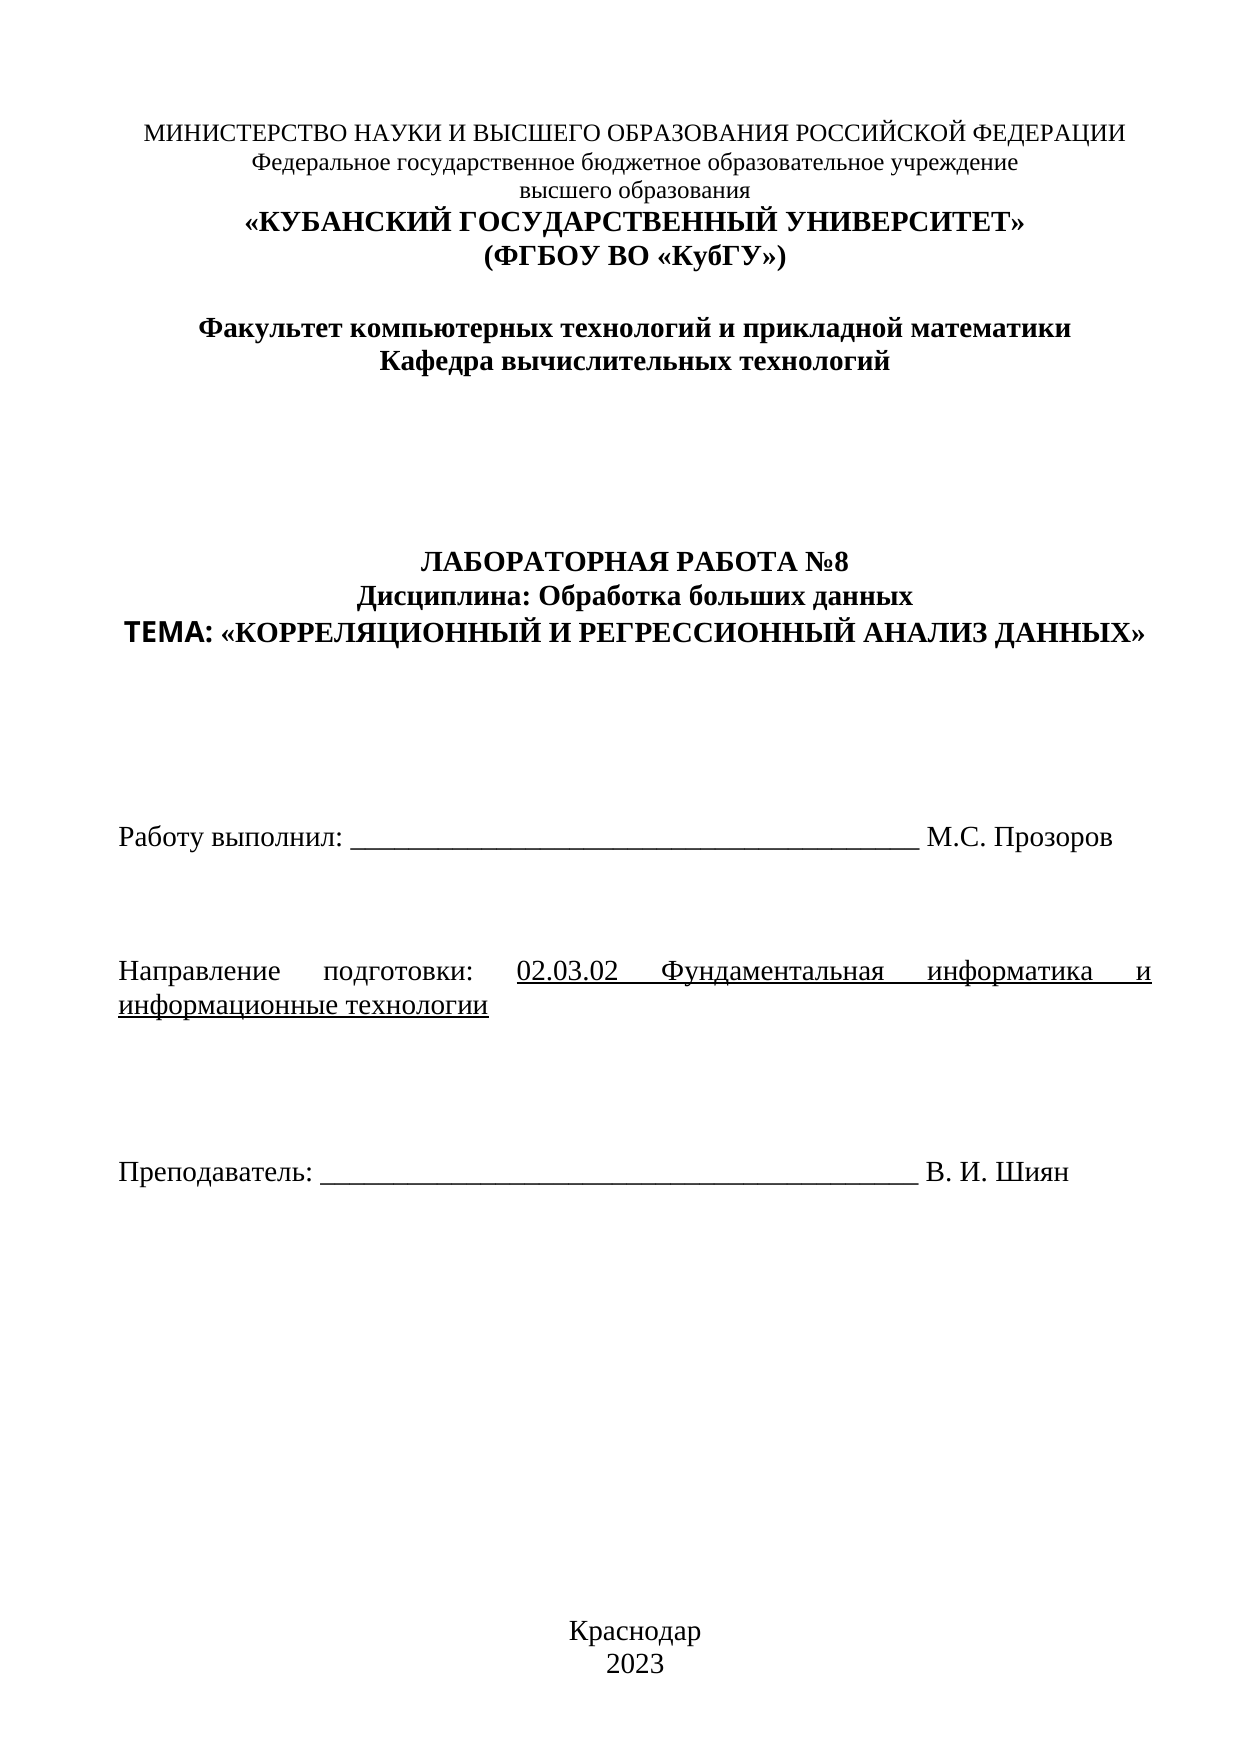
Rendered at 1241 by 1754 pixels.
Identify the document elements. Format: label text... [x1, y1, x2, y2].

text Тема: «Корреляционный и регрессионный анализ данных» [118, 612, 1152, 651]
text Факультет компьютерных технологий и прикладной математики [118, 310, 1152, 343]
text Преподаватель: _________________________________________ В. И. Шиян [118, 1154, 1152, 1188]
text (ФГБОУ ВО «КубГУ») [118, 238, 1152, 271]
text Дисциплина: Обработка больших данных [118, 578, 1152, 612]
text Направление подготовки: 02.03.02 Фундаментальная информатика и информационные технологии [118, 953, 1152, 1020]
text высшего образования [118, 176, 1152, 204]
text «КУБАНСКИЙ ГОСУДАРСТВЕННЫЙ УНИВЕРСИТЕТ» [118, 204, 1152, 238]
text Кафедра вычислительных технологий [118, 343, 1152, 377]
text Федеральное государственное бюджетное образовательное учреждение [118, 147, 1152, 176]
text ЛАБОРАТОРНАЯ РАБОТА №8 [118, 544, 1152, 578]
text Работу выполнил: _______________________________________ М.С. Прозоров [118, 819, 1152, 853]
text Министерство науки и высшего образования Российской Федерации [118, 118, 1152, 147]
